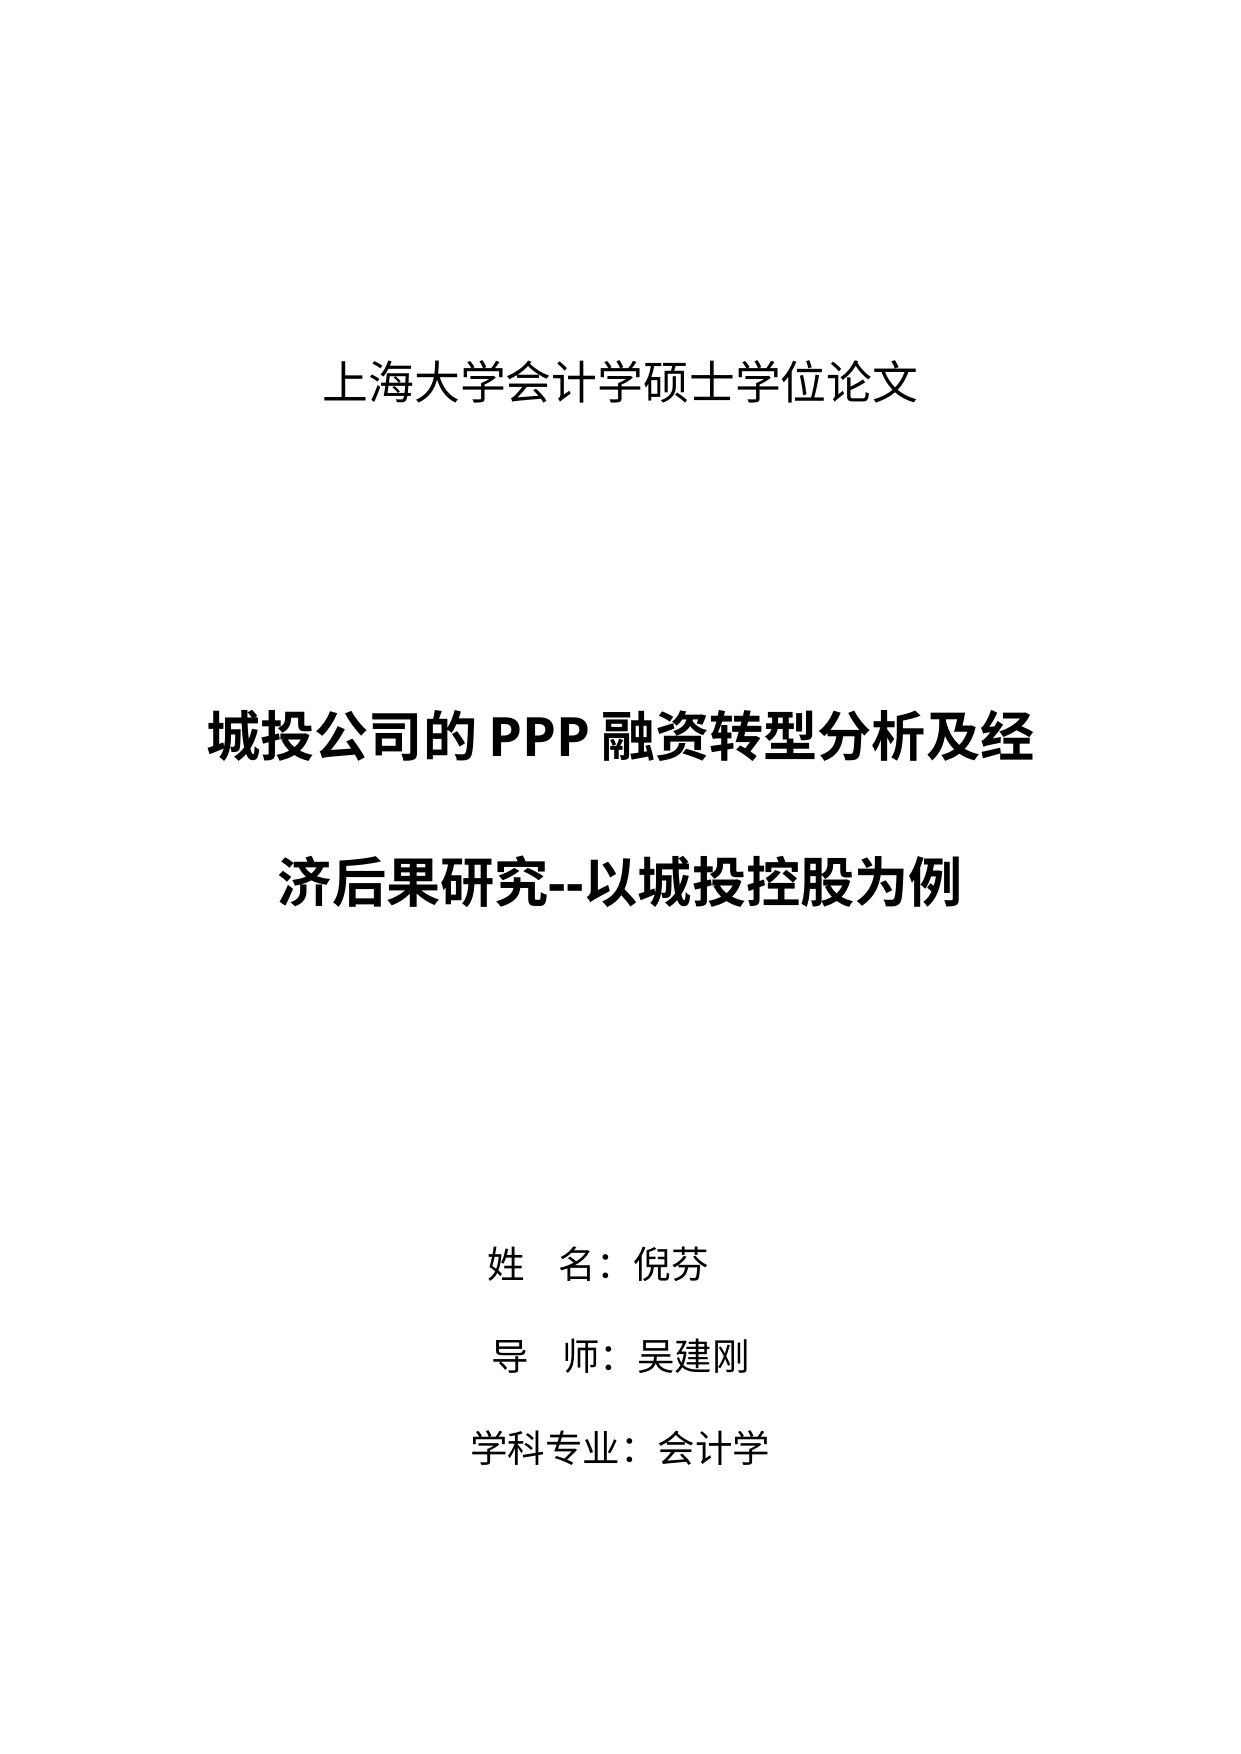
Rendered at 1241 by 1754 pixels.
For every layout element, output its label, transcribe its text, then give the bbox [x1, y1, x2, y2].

text 城投公司的PPP融资转型分析及经济后果研究--以城投控股为例 [187, 684, 1053, 927]
text 姓 名：倪芬 [187, 1230, 1053, 1295]
text 学科专业：会计学 [187, 1414, 1053, 1479]
text 导 师：吴建刚 [187, 1322, 1053, 1387]
text 上海大学会计学硕士学位论文 [187, 331, 1053, 428]
